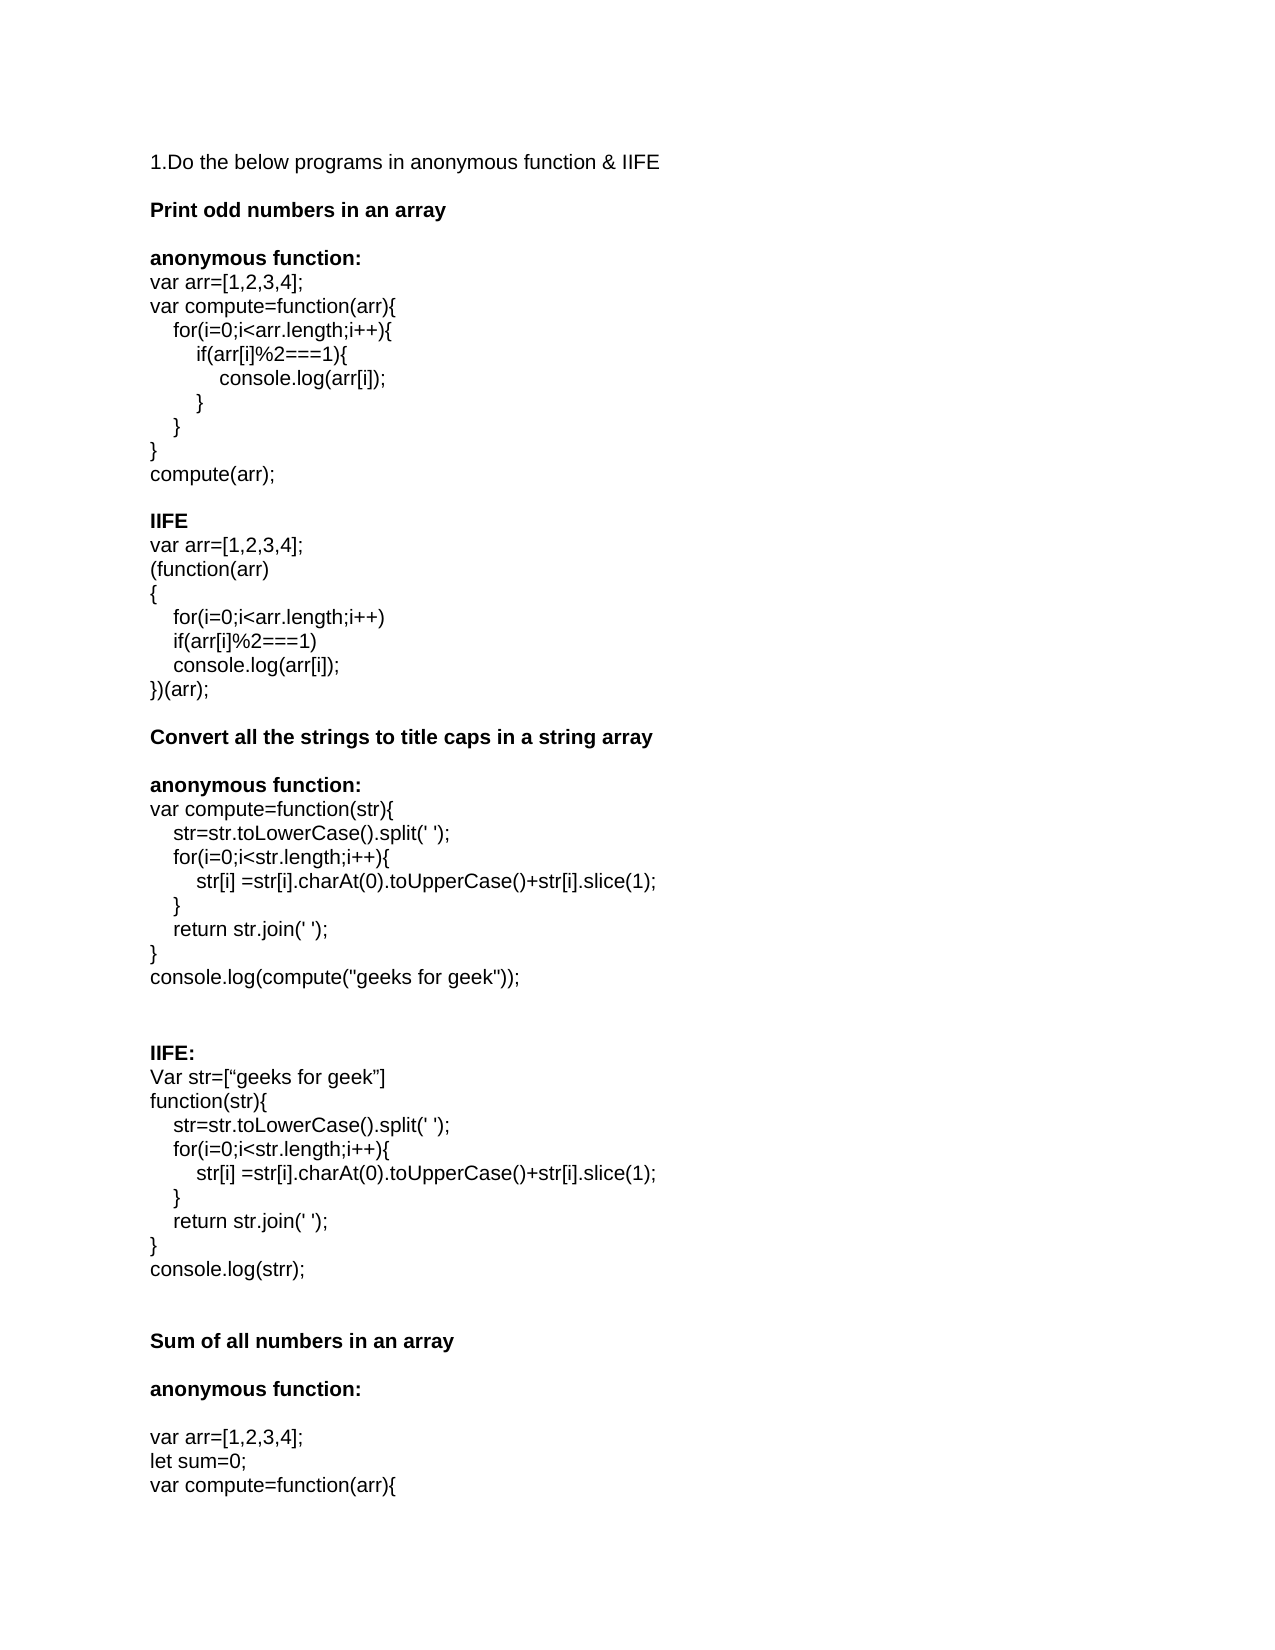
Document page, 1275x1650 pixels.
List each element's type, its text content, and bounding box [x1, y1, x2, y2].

text 1.Do the below programs in anonymous function & IIFE [150, 150, 1125, 174]
text str[i] =str[i].charAt(0).toUpperCase()+str[i].slice(1); [150, 869, 1125, 893]
text str=str.toLowerCase().split(' '); [150, 1113, 1125, 1137]
text } [150, 893, 1125, 917]
text var compute=function(arr){ [150, 1472, 1125, 1496]
text console.log(strr); [150, 1257, 1125, 1281]
text } [150, 941, 1125, 964]
text })(arr); [150, 677, 1125, 701]
text Convert all the strings to title caps in a string array [150, 725, 1125, 749]
text let sum=0; [150, 1448, 1125, 1472]
text if(arr[i]%2===1){ [150, 342, 1125, 366]
text IIFE [150, 509, 1125, 533]
text str=str.toLowerCase().split(' '); [150, 821, 1125, 845]
text return str.join(' '); [150, 1209, 1125, 1233]
text for(i=0;i<str.length;i++){ [150, 1137, 1125, 1161]
text function(str){ [150, 1089, 1125, 1113]
text (function(arr) [150, 557, 1125, 581]
text anonymous function: [150, 1377, 1125, 1401]
text str[i] =str[i].charAt(0).toUpperCase()+str[i].slice(1); [150, 1161, 1125, 1185]
text Print odd numbers in an array [150, 198, 1125, 222]
text console.log(compute("geeks for geek")); [150, 964, 1125, 988]
text var arr=[1,2,3,4]; [150, 270, 1125, 294]
text var compute=function(arr){ [150, 294, 1125, 318]
text anonymous function: [150, 773, 1125, 797]
text var arr=[1,2,3,4]; [150, 1424, 1125, 1448]
text compute(arr); [150, 461, 1125, 485]
text Sum of all numbers in an array [150, 1329, 1125, 1353]
text console.log(arr[i]); [150, 653, 1125, 677]
text } [150, 1185, 1125, 1209]
text return str.join(' '); [150, 917, 1125, 941]
text for(i=0;i<str.length;i++){ [150, 845, 1125, 869]
text { [150, 581, 1125, 605]
text } [150, 413, 1125, 437]
text var compute=function(str){ [150, 797, 1125, 821]
text console.log(arr[i]); [150, 366, 1125, 389]
text } [150, 389, 1125, 413]
text } [150, 1233, 1125, 1257]
text for(i=0;i<arr.length;i++){ [150, 318, 1125, 342]
text } [150, 437, 1125, 461]
text anonymous function: [150, 246, 1125, 270]
text IIFE: [150, 1041, 1125, 1065]
text if(arr[i]%2===1) [150, 629, 1125, 653]
text Var str=[“geeks for geek”] [150, 1065, 1125, 1089]
text var arr=[1,2,3,4]; [150, 533, 1125, 557]
text for(i=0;i<arr.length;i++) [150, 605, 1125, 629]
